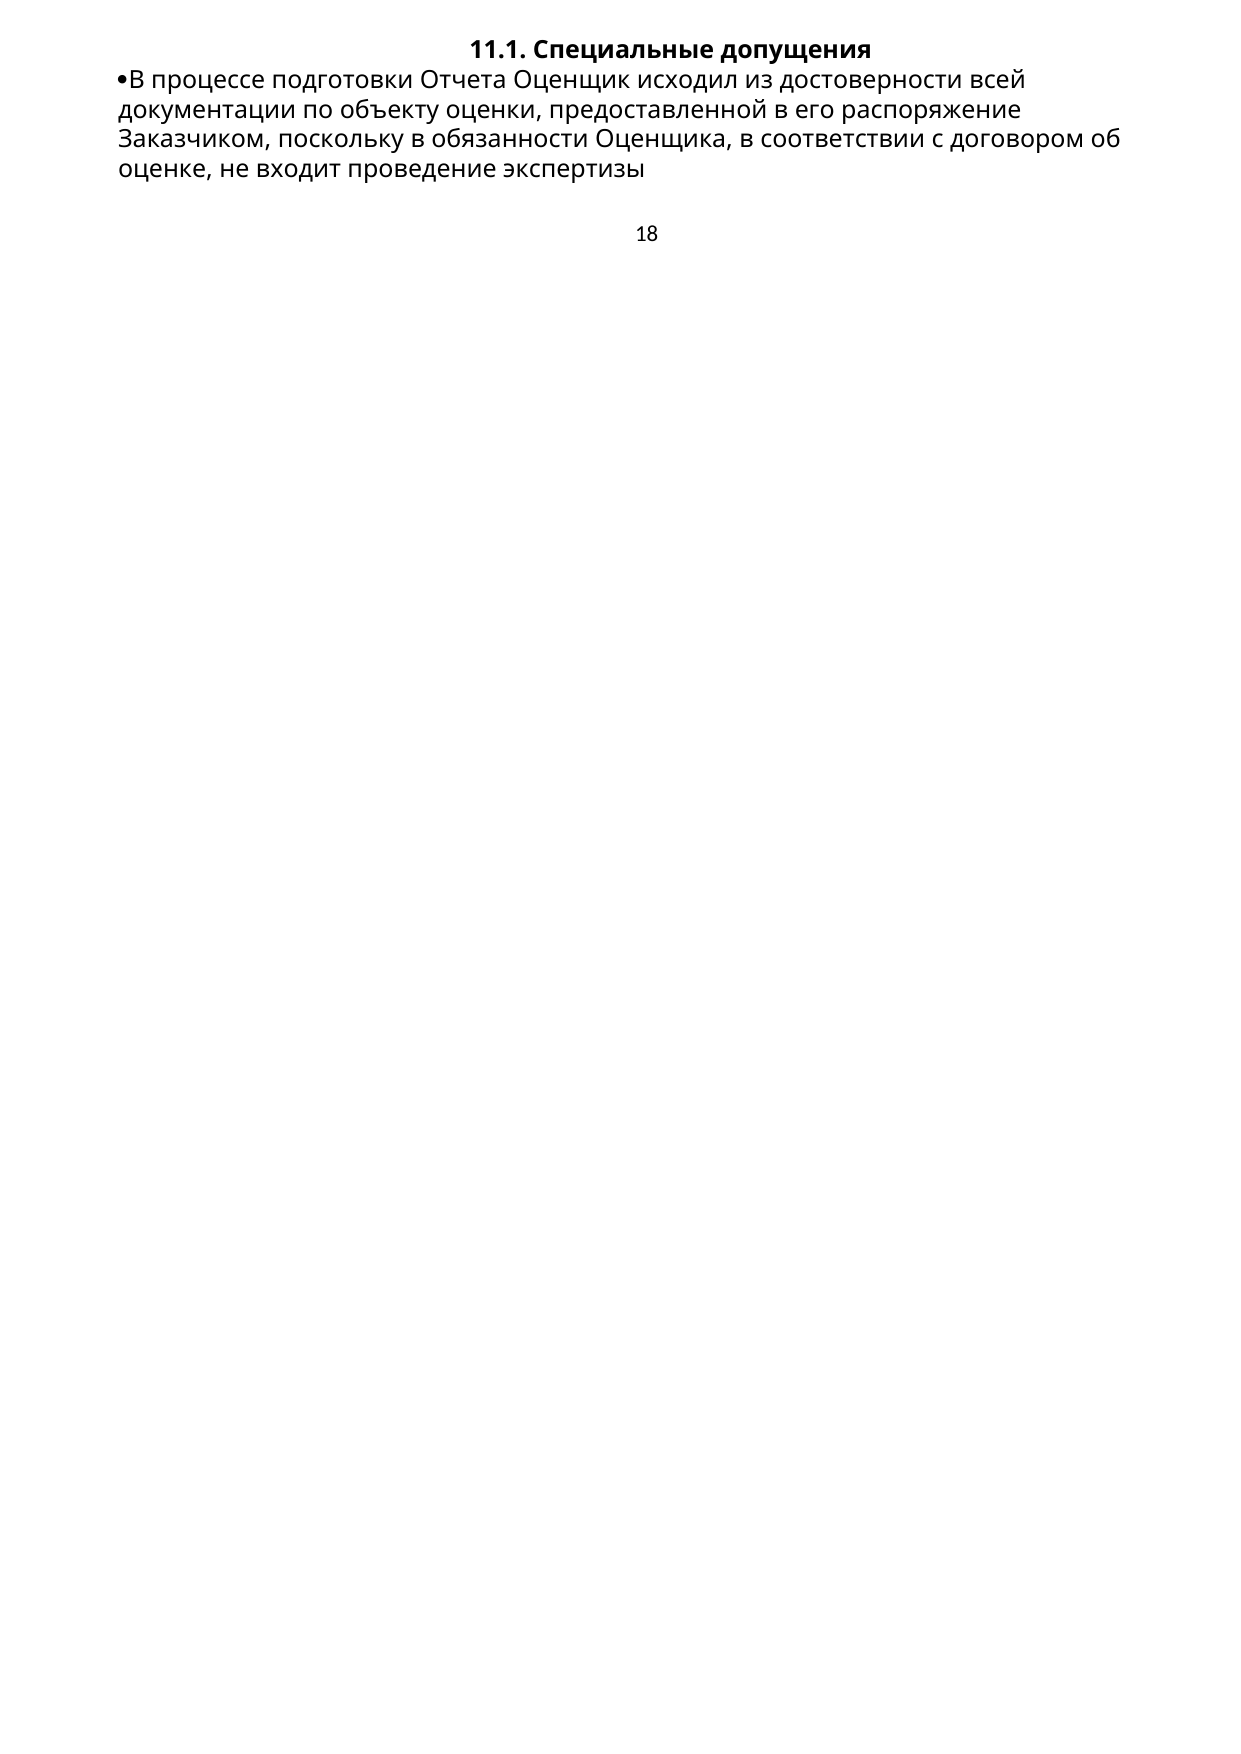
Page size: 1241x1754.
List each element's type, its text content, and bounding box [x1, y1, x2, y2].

text 18 [118, 223, 1175, 246]
text 11.1. Специальные допущения В процессе подготовки Отчета Оценщик исходил из достоверности всей документации по объекту оценки, предоставленной в его распоряжение Заказчиком, поскольку в обязанности Оценщика, в соответствии с договором об оценке, не входит проведение экспертизы [118, 35, 1175, 183]
